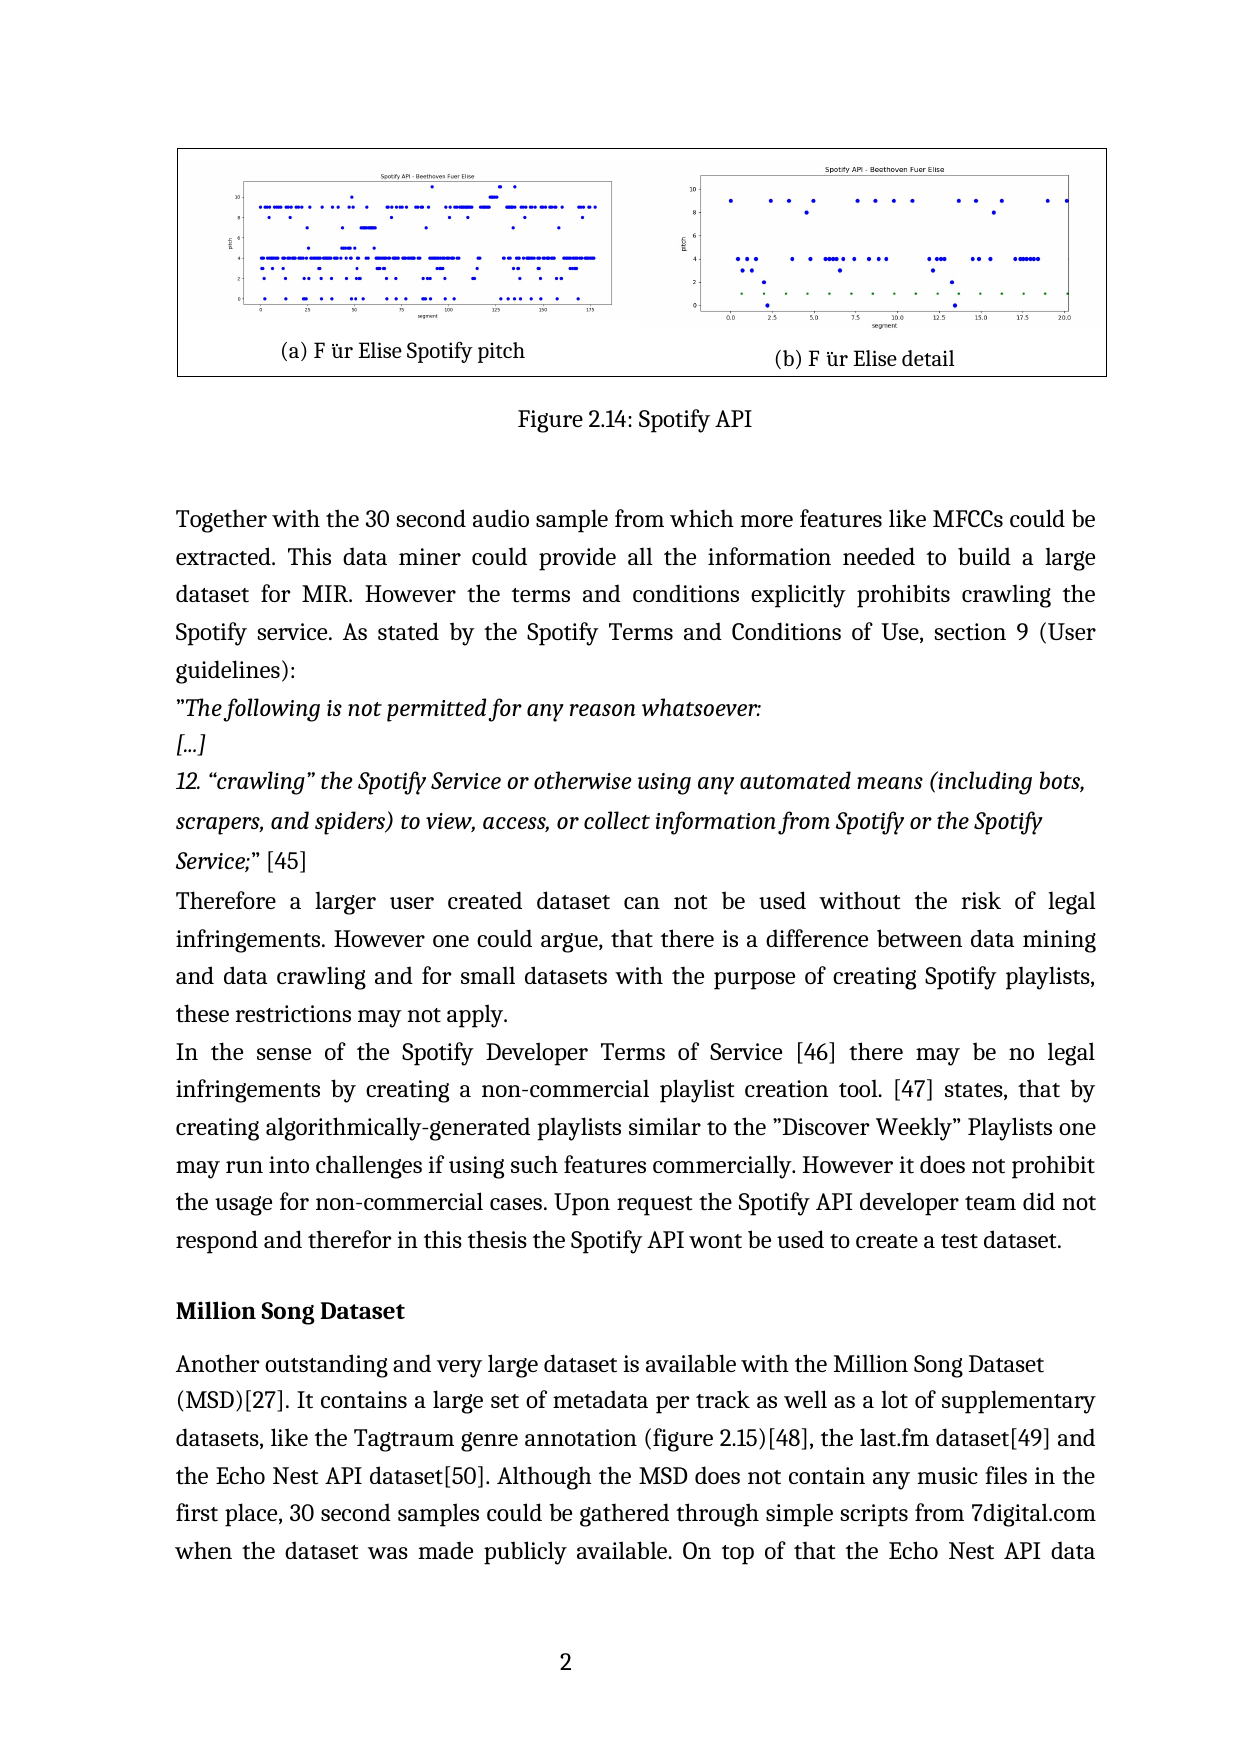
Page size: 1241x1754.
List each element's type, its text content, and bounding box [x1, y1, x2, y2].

subtitle Million Song Dataset [176, 1297, 1098, 1326]
text Together with the 30 second audio sample from which more features like MFCCs could be extracted. This data miner could provide all the information needed to build a large dataset for MIR. However the terms and conditions explicitly prohibits crawling the Spotify service. As stated by the Spotify Terms and Conditions of Use, section 9 (User guidelines): [176, 505, 1097, 684]
text Therefore a larger user created dataset can not be used without the risk of legal infringements. However one could argue, that there is a difference between data mining and data crawling and for small datasets with the purpose of creating Spotify playlists, these restrictions may not apply. [176, 887, 1097, 1028]
text [...] [176, 730, 1098, 759]
picture [1107, 154, 1116, 330]
text 12. “crawling” the Spotify Service or otherwise using any automated means (including bots, scrapers, and spiders) to view, access, or collect information from Spotify or the Spotify Service;” [45] [176, 767, 1098, 876]
text ”The following is not permitted for any reason whatsoever: [176, 694, 1098, 722]
text Another outstanding and very large dataset is available with the Million Song Dataset [176, 1350, 1097, 1378]
picture [184, 154, 1106, 330]
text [176, 1386, 1097, 1566]
text In the sense of the Spotify Developer Terms of Service [46] there may be no legal infringements by creating a non-commercial playlist creation tool. [47] states, that by creating algorithmically-generated playlists similar to the ”Discover Weekly” Playlists one may run into challenges if using such features commercially. However it does not prohibit the usage for non-commercial cases. Upon request the Spotify API developer team did not respond and therefor in this thesis the Spotify API wont be used to create a test dataset. [176, 1038, 1097, 1254]
text Figure 2.14: Spotify API [171, 404, 1098, 433]
